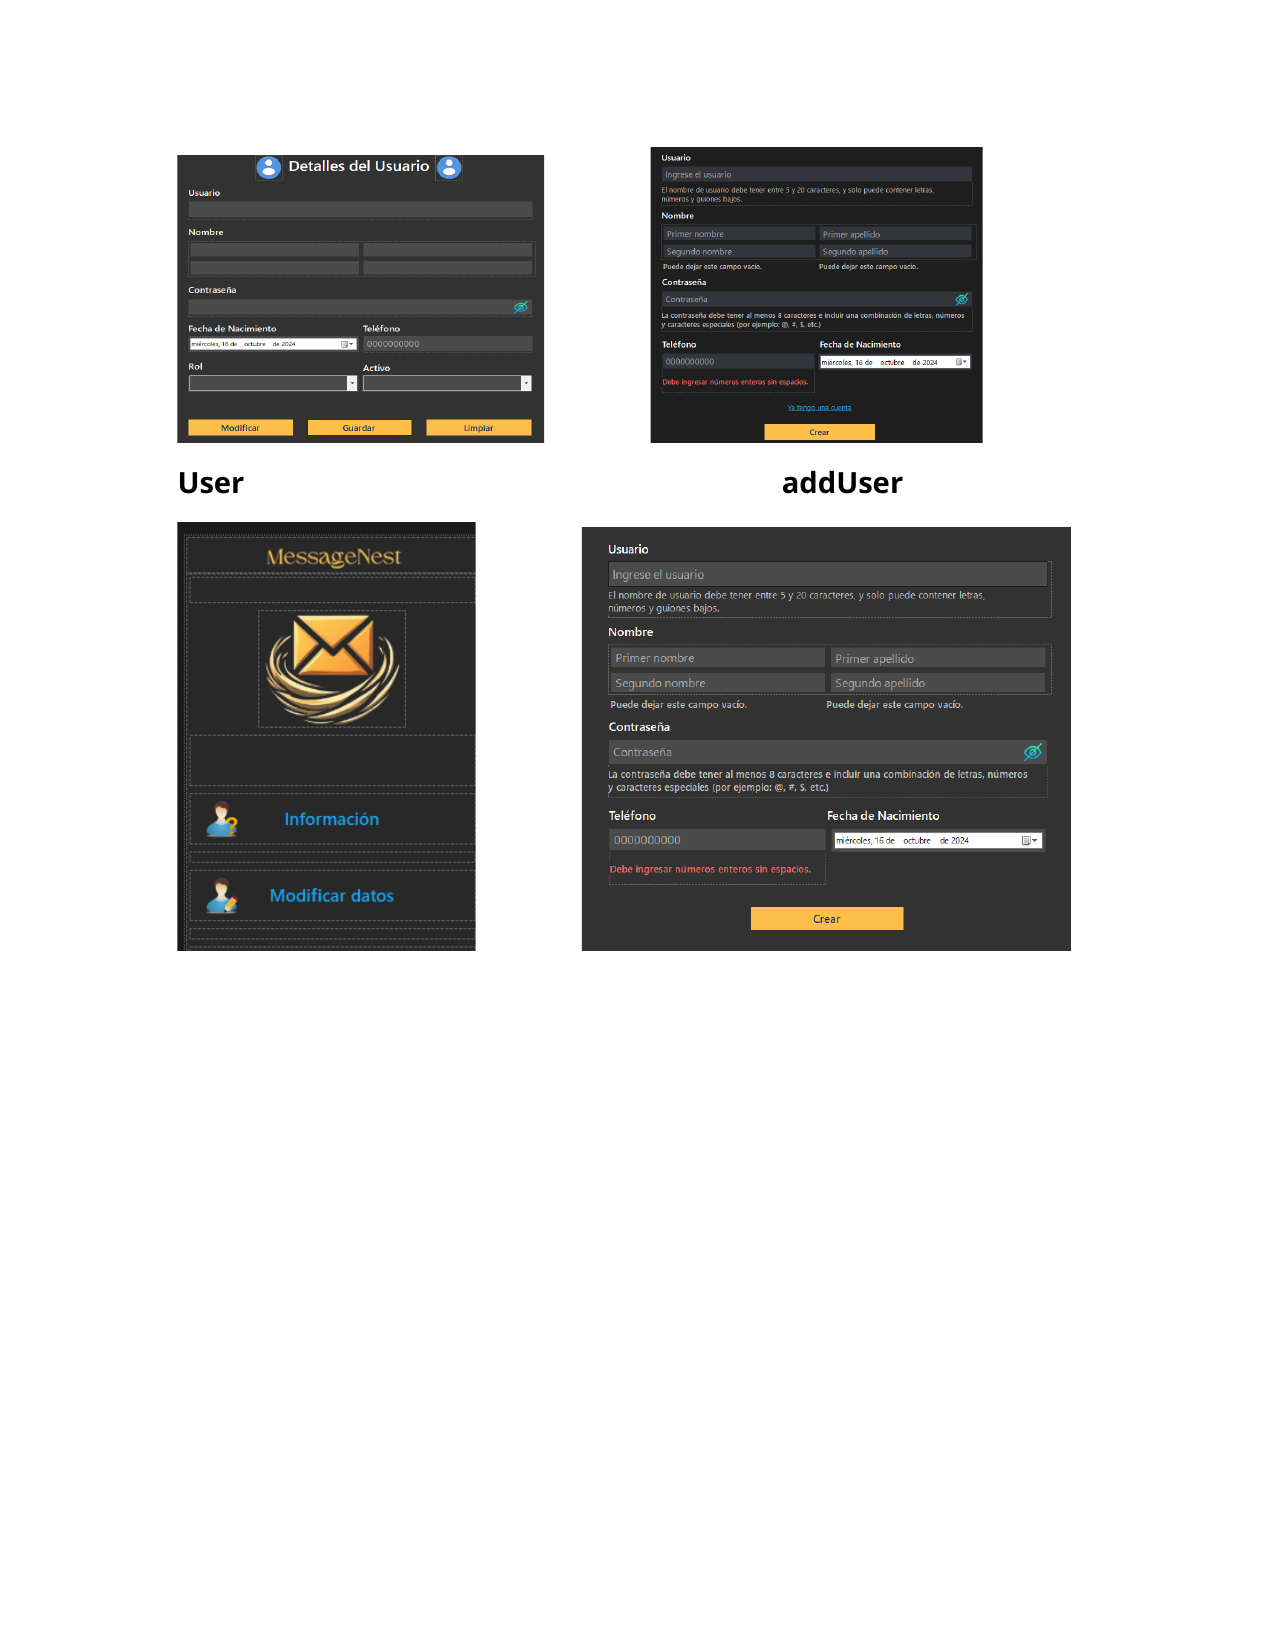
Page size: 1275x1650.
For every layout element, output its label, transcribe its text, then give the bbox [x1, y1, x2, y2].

picture [581, 527, 1071, 951]
picture [650, 147, 983, 443]
text User addUser [177, 463, 1098, 502]
picture [177, 155, 545, 443]
picture [177, 522, 476, 951]
